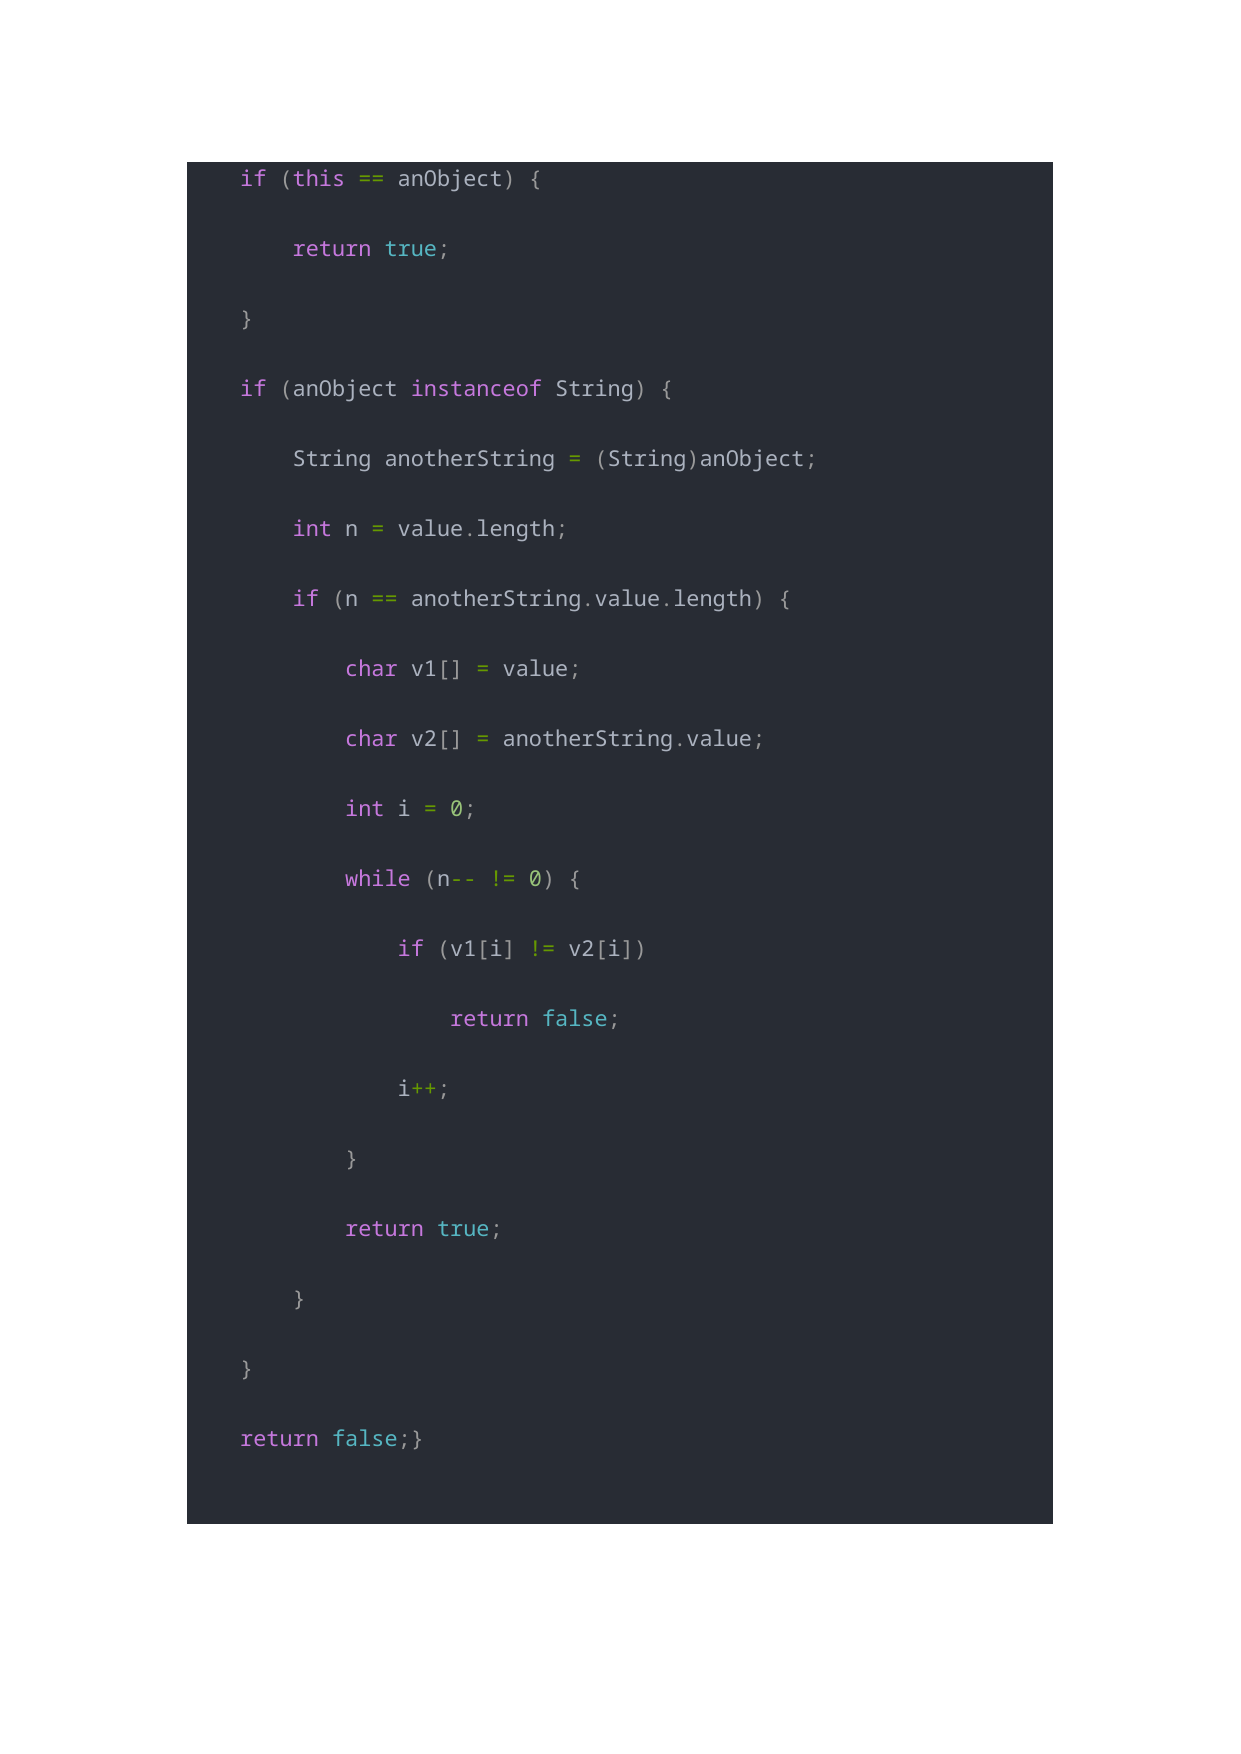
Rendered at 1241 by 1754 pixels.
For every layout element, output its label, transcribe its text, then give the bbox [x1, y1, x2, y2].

text char v1[] = value; [187, 652, 1053, 684]
text return false; [187, 1002, 1053, 1034]
text int n = value.length; [187, 512, 1053, 544]
text return true; [187, 1212, 1053, 1244]
text if (v1[i] != v2[i]) [187, 932, 1053, 964]
text return false;} [187, 1422, 1053, 1454]
text if (this == anObject) { [187, 162, 1053, 194]
text } [187, 1352, 1053, 1384]
text } [187, 1142, 1053, 1174]
text i++; [187, 1072, 1053, 1104]
text return true; [187, 232, 1053, 264]
text if (n == anotherString.value.length) { [187, 582, 1053, 614]
text } [187, 302, 1053, 334]
text int i = 0; [187, 792, 1053, 824]
text while (n-- != 0) { [187, 862, 1053, 894]
text char v2[] = anotherString.value; [187, 722, 1053, 754]
text } [187, 1282, 1053, 1314]
text if (anObject instanceof String) { [187, 372, 1053, 404]
text String anotherString = (String)anObject; [187, 442, 1053, 474]
